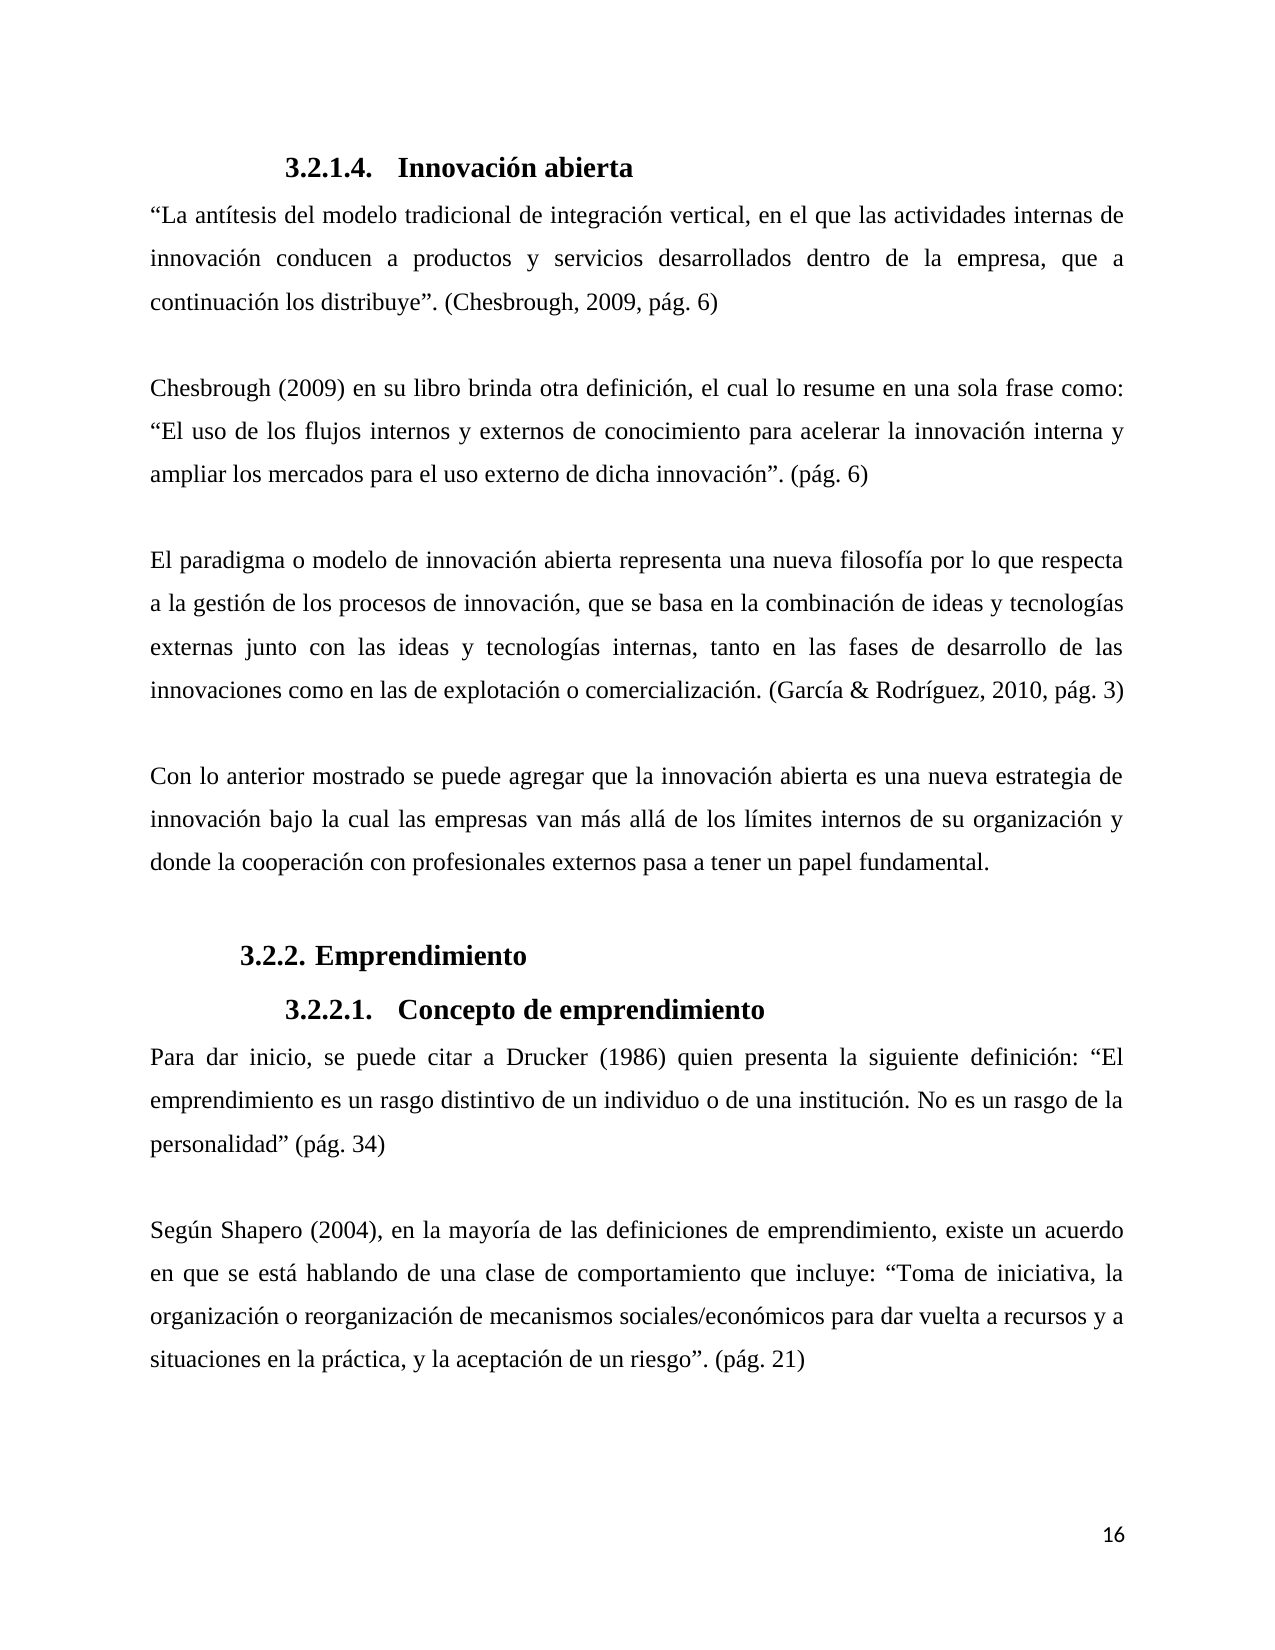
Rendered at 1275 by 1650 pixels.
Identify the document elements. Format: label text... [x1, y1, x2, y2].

text Según Shapero (2004), en la mayoría de las definiciones de emprendimiento, existe un acuerdo en que se está hablando de una clase de comportamiento que incluye: “Toma de iniciativa, la organización o reorganización de mecanismos sociales/económicos para dar vuelta a recursos y a situaciones en la práctica, y la aceptación de un riesgo”. (pág. 21) [150, 1215, 1125, 1373]
subtitle Emprendimiento [240, 938, 1125, 971]
text Para dar inicio, se puede citar a Drucker (1986) quien presenta la siguiente definición: “El emprendimiento es un rasgo distintivo de un individuo o de una institución. No es un rasgo de la personalidad” (pág. 34) [150, 1042, 1125, 1157]
text El paradigma o modelo de innovación abierta representa una nueva filosofía por lo que respecta a la gestión de los procesos de innovación, que se basa en la combinación de ideas y tecnologías externas junto con las ideas y tecnologías internas, tanto en las fases de desarrollo de las innovaciones como en las de explotación o comercialización. [150, 545, 1125, 703]
subtitle Concepto de emprendimiento [285, 992, 1125, 1026]
text “La antítesis del modelo tradicional de integración vertical, en el que las actividades internas de innovación conducen a productos y servicios desarrollados dentro de la empresa, que a continuación los distribuye”. [150, 200, 1125, 315]
text Chesbrough (2009) en su libro brinda otra definición, el cual lo resume en una sola frase como: “El uso de los flujos internos y externos de conocimiento para acelerar la innovación interna y ampliar los mercados para el uso externo de dicha innovación”. (pág. 6) [150, 373, 1125, 488]
subtitle Innovación abierta [285, 150, 1125, 183]
text Con lo anterior mostrado se puede agregar que la innovación abierta es una nueva estrategia de innovación bajo la cual las empresas van más allá de los límites internos de su organización y donde la cooperación con profesionales externos pasa a tener un papel fundamental. [150, 761, 1125, 876]
